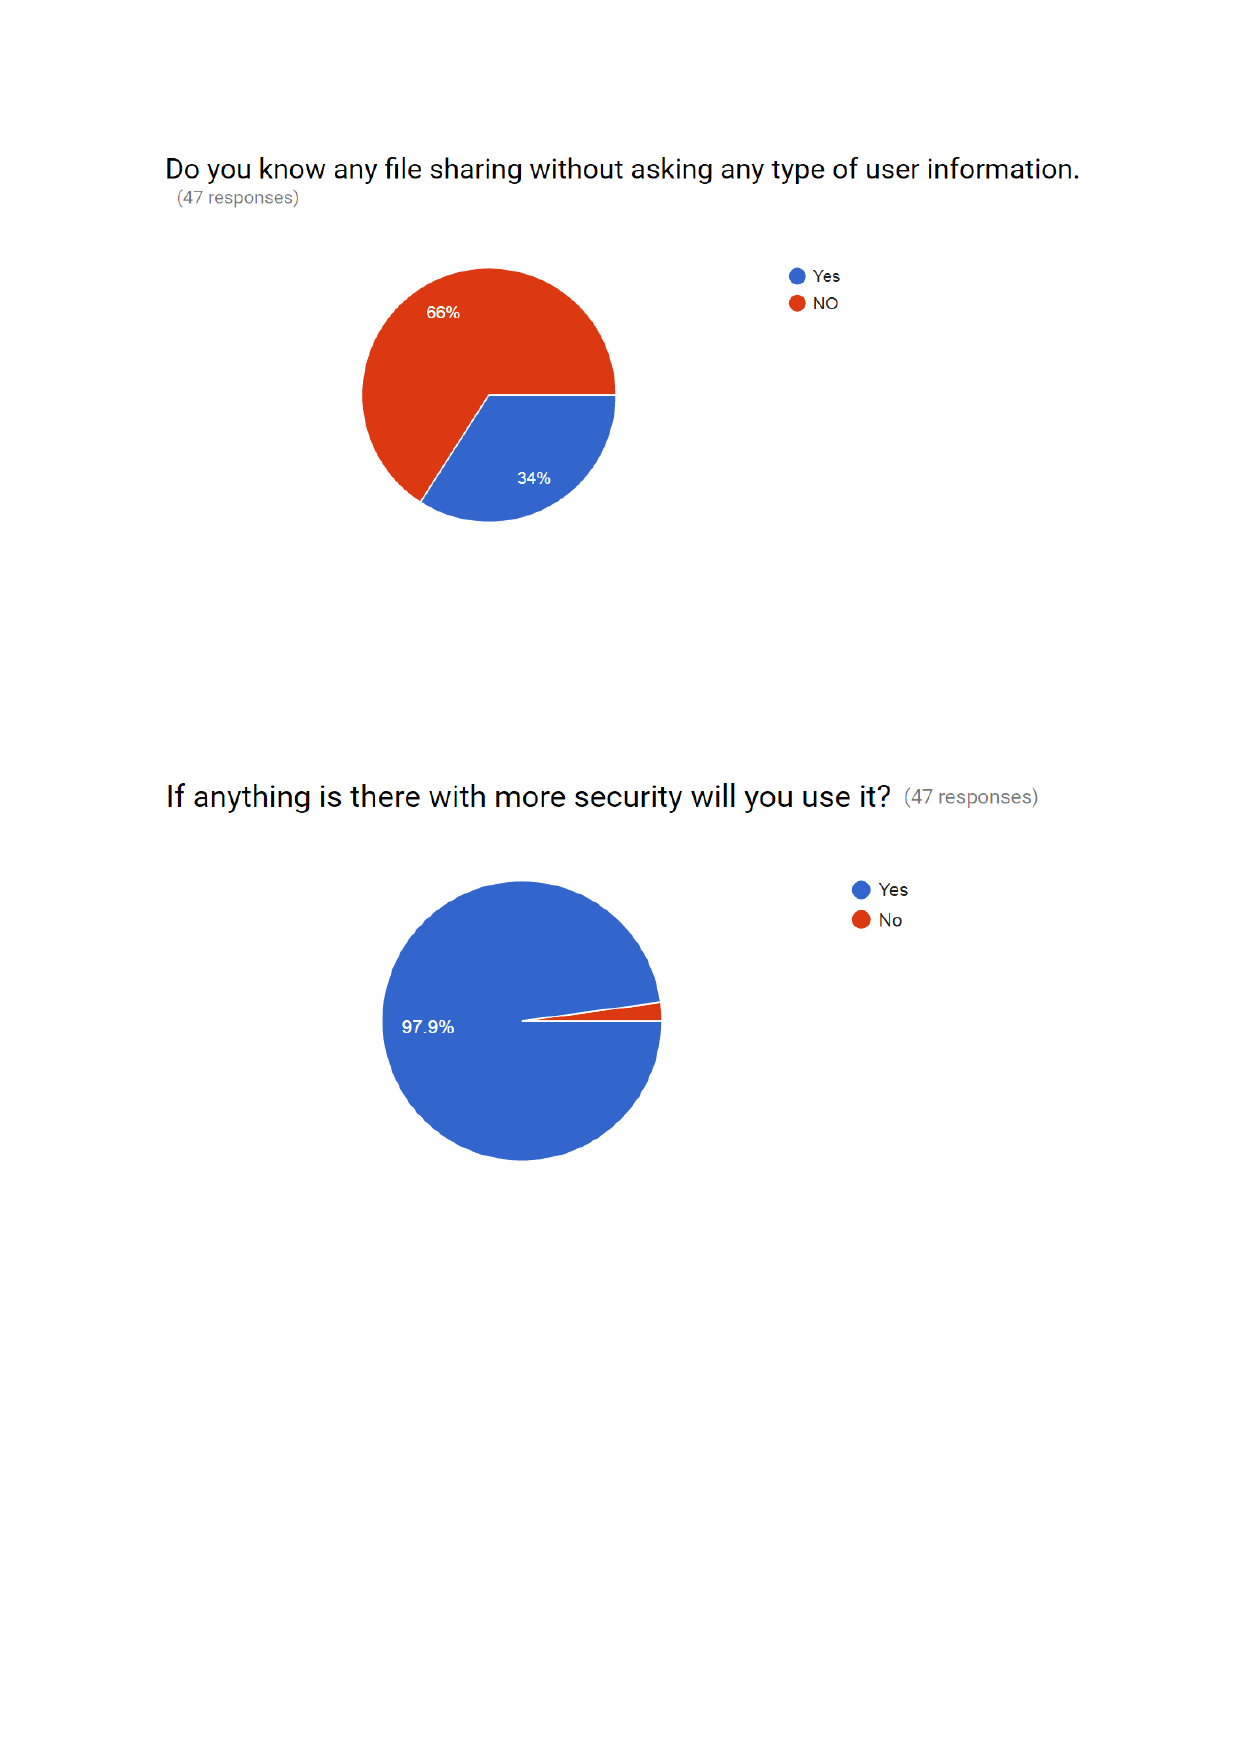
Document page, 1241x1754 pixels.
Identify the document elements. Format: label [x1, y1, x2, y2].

picture [150, 150, 1091, 549]
picture [150, 747, 1089, 1180]
